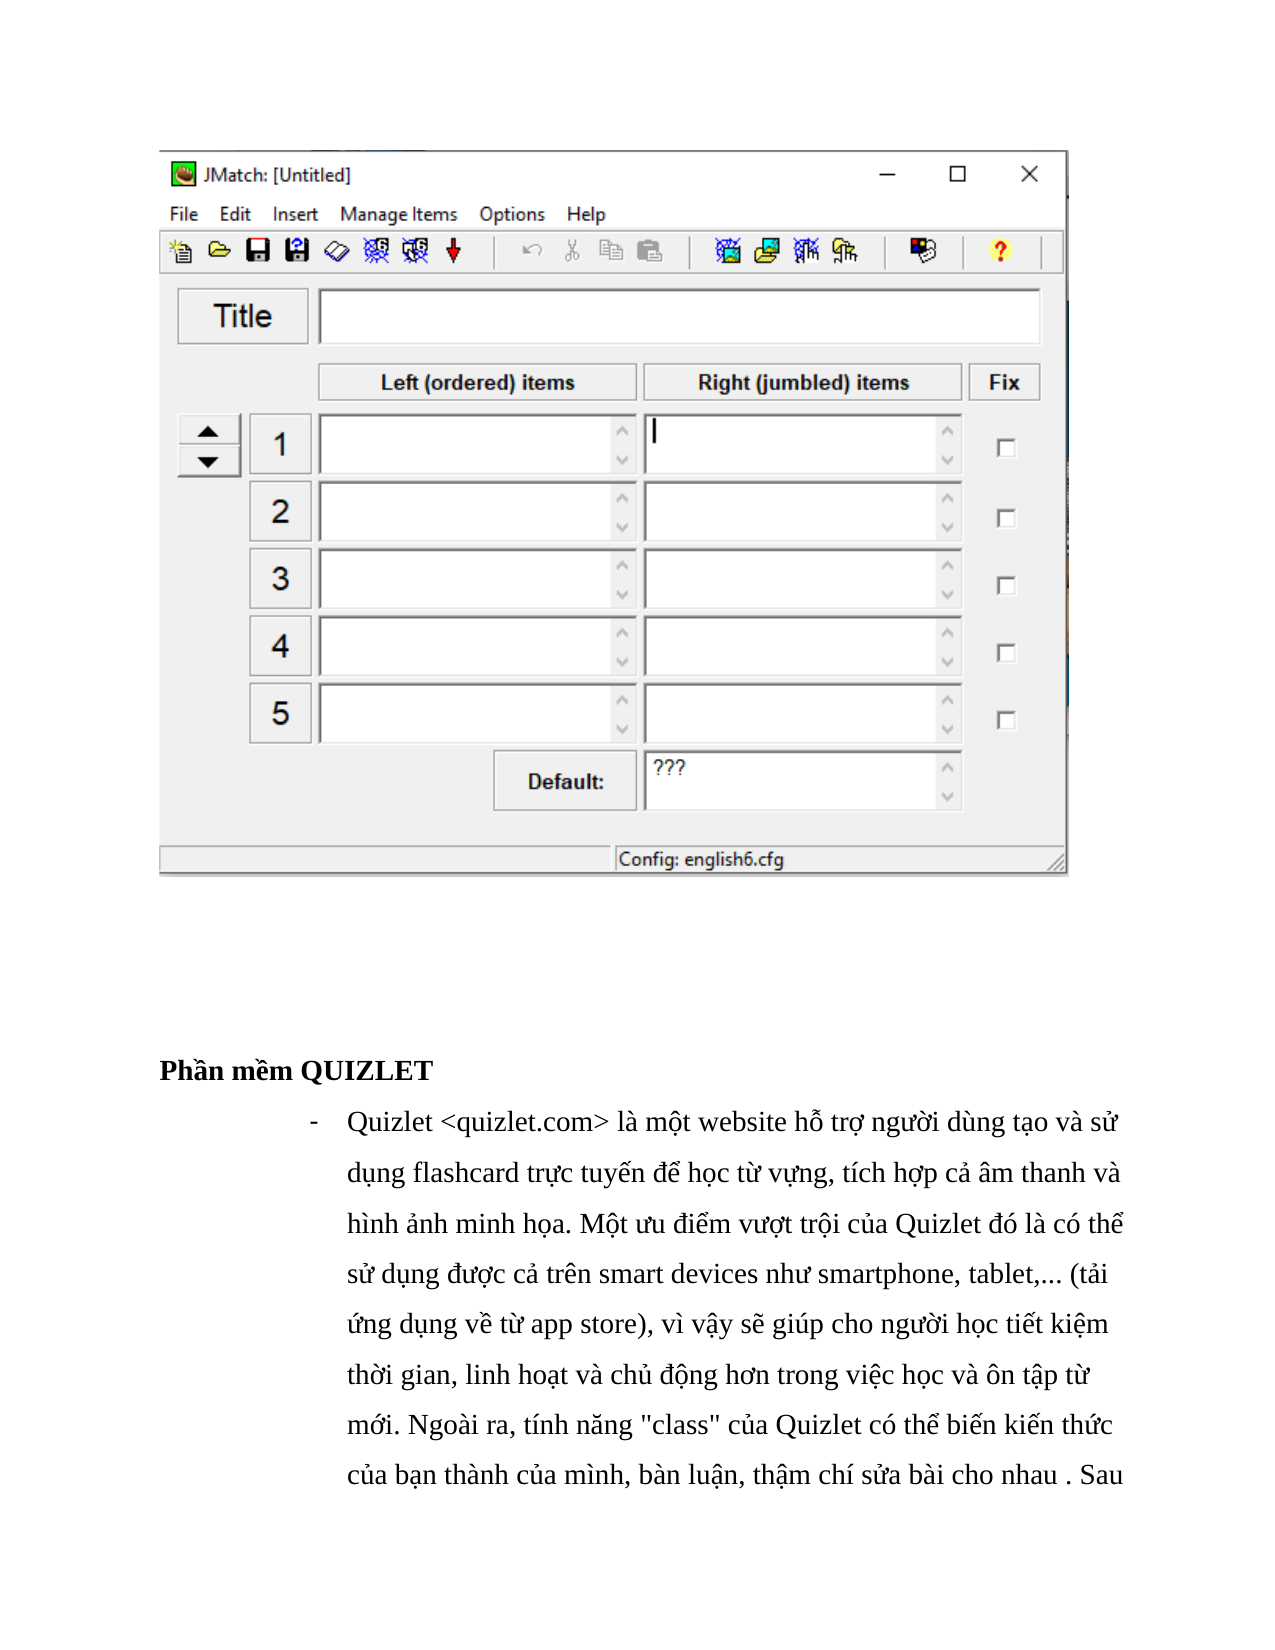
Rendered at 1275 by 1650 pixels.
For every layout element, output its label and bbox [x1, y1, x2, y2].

table_header [159, 150, 1124, 1491]
picture [159, 150, 1069, 877]
